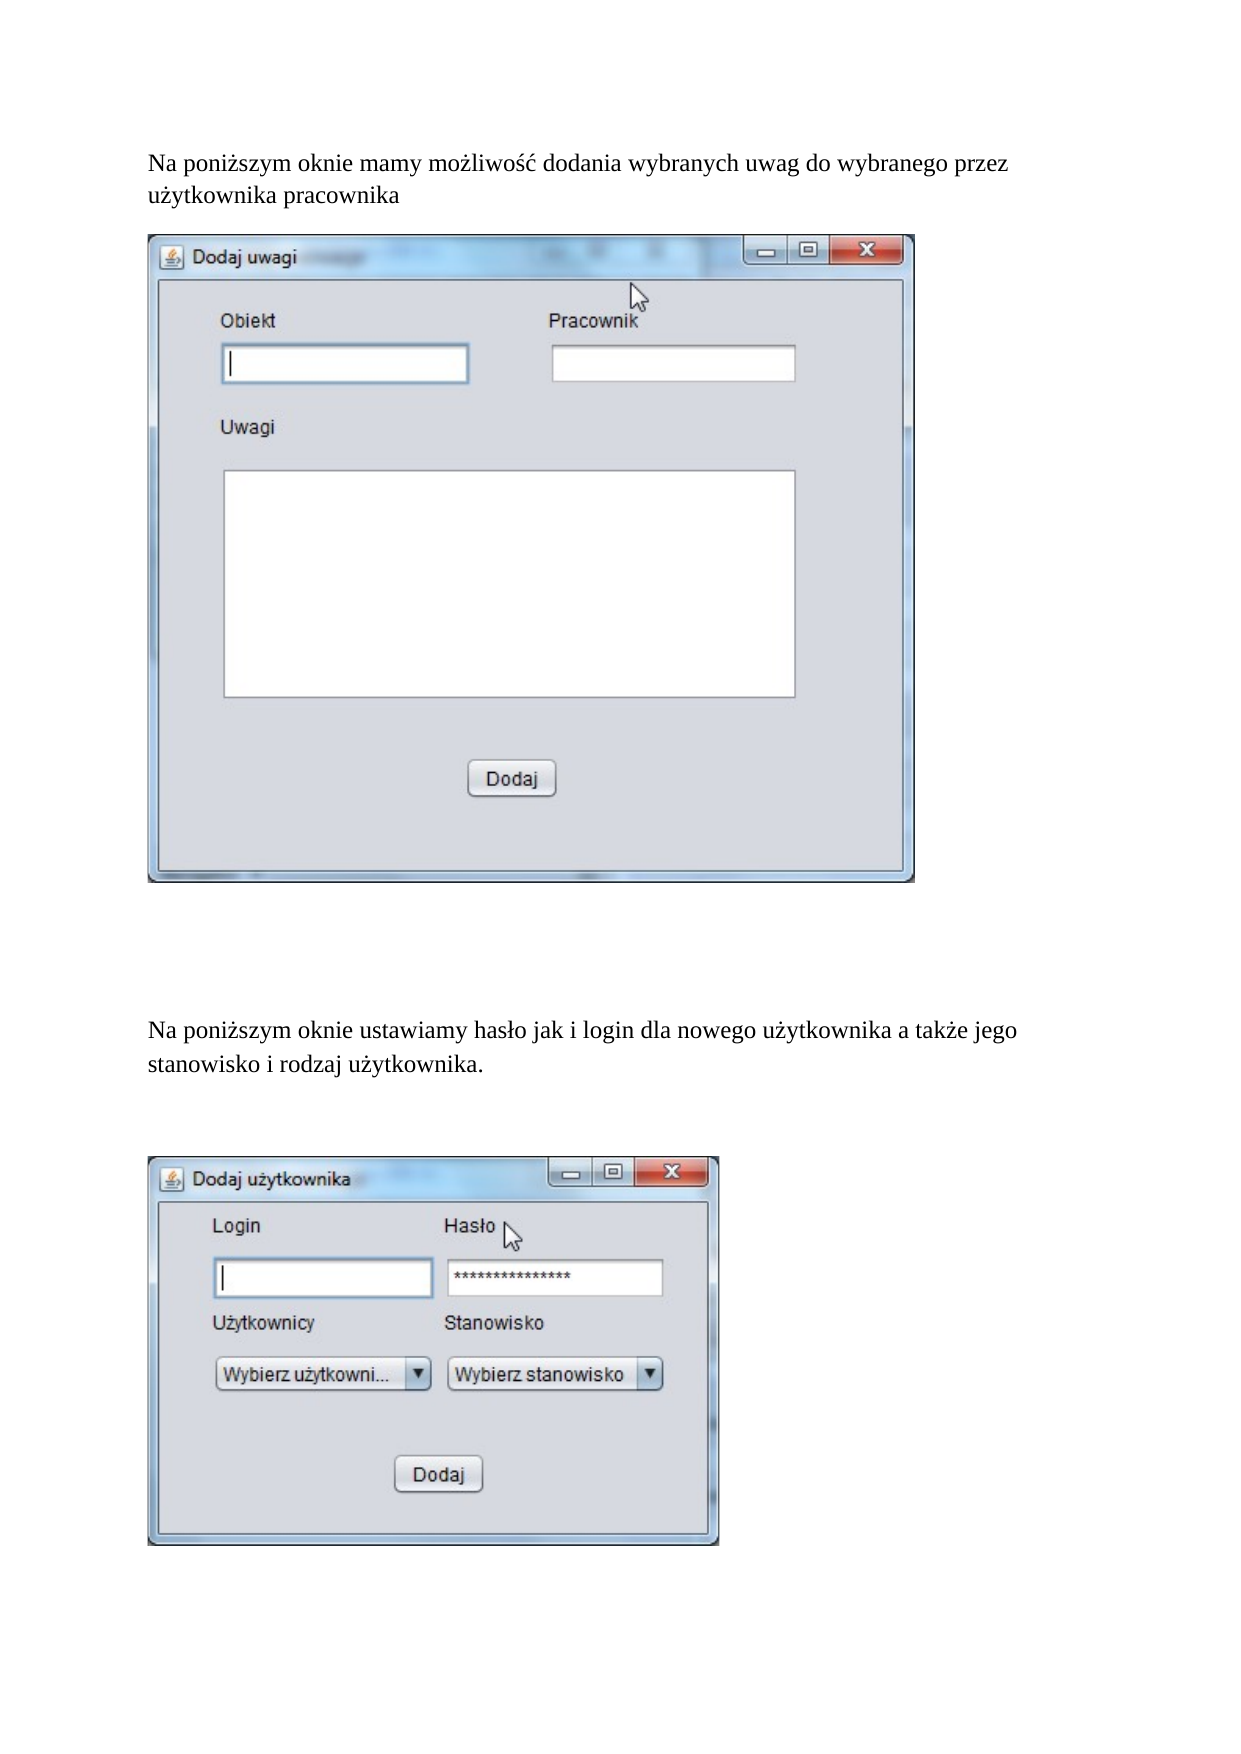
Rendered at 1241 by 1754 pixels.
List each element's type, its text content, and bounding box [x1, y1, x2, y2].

picture [147, 234, 915, 883]
text Na poniższym oknie ustawiamy hasło jak i login dla nowego użytkownika a także jego stanowisko i rodzaj użytkownika. [148, 1016, 1093, 1077]
text Na poniższym oknie mamy możliwość dodania wybranych uwag do wybranego przez użytkownika pracownika [148, 148, 1093, 209]
picture [147, 1156, 720, 1546]
